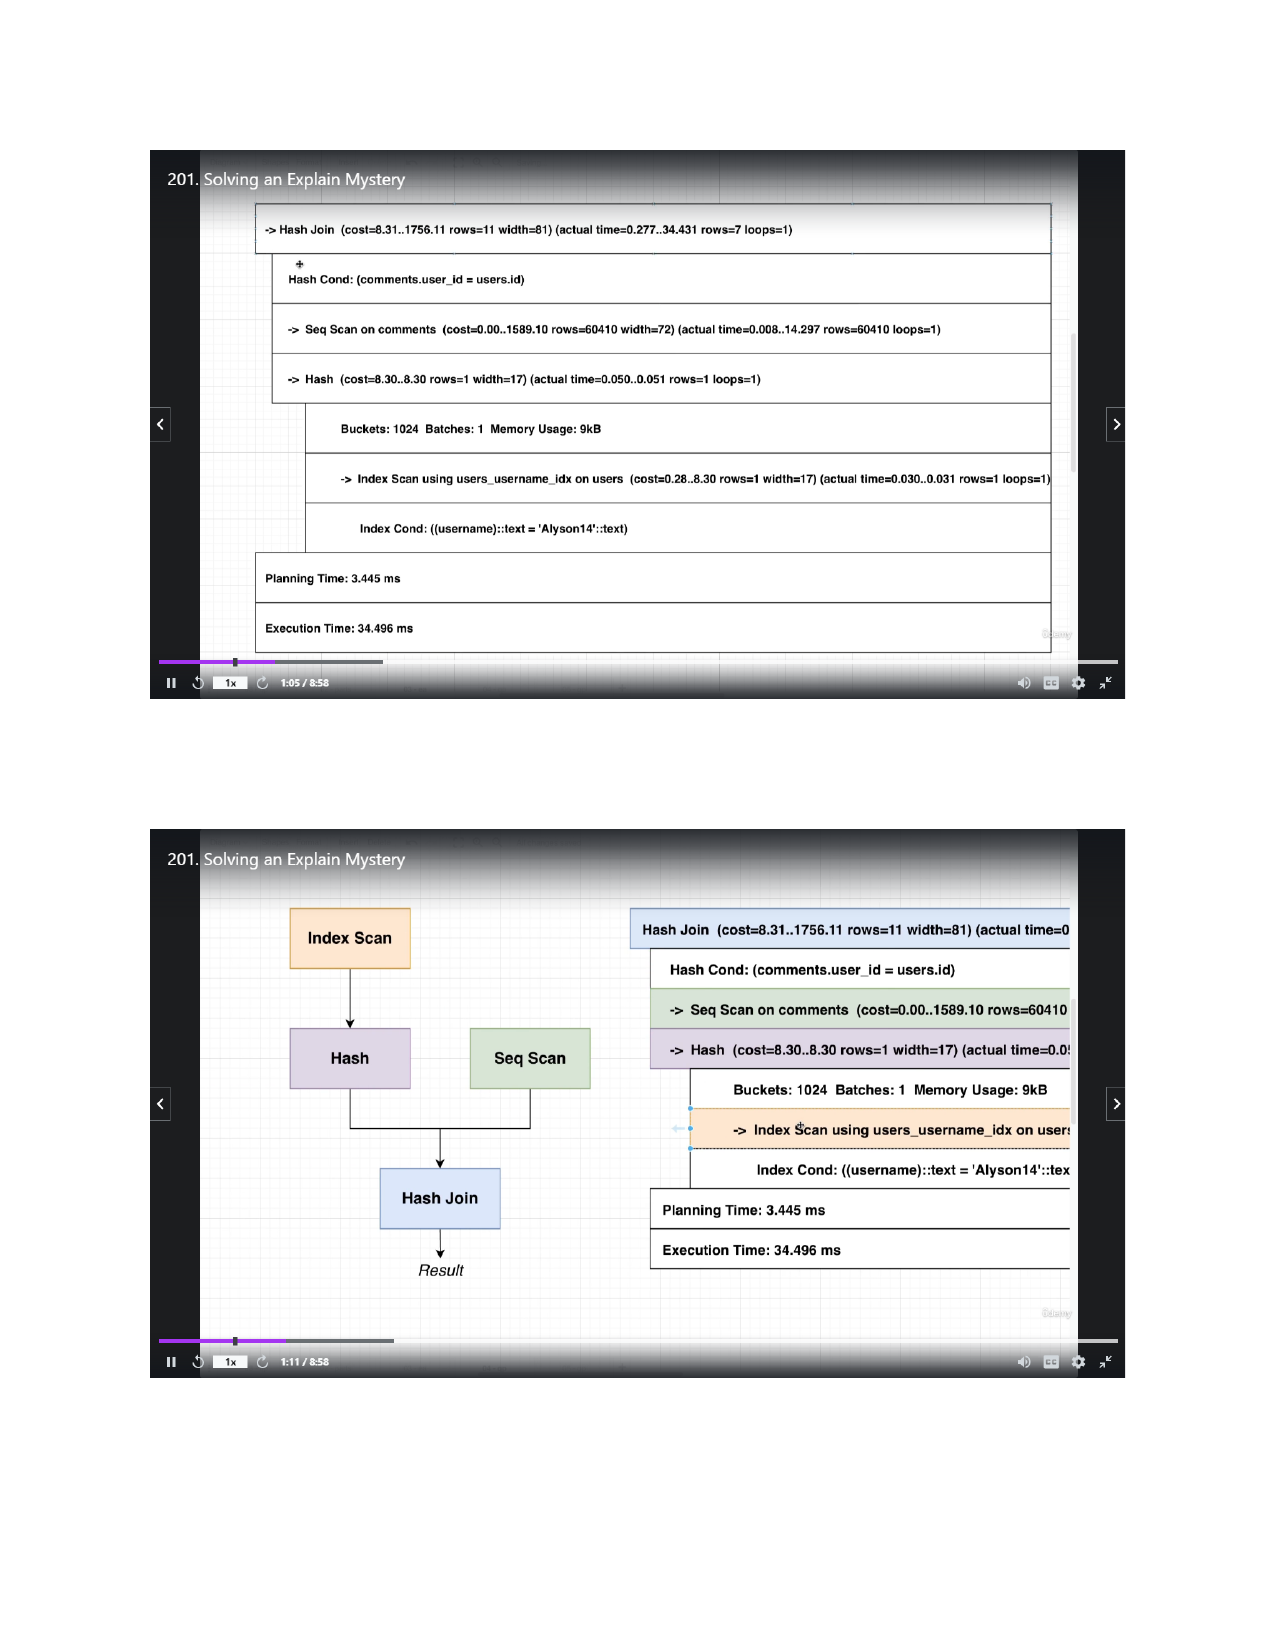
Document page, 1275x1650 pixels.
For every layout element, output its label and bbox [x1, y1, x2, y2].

picture [150, 829, 1125, 1378]
picture [150, 150, 1125, 699]
